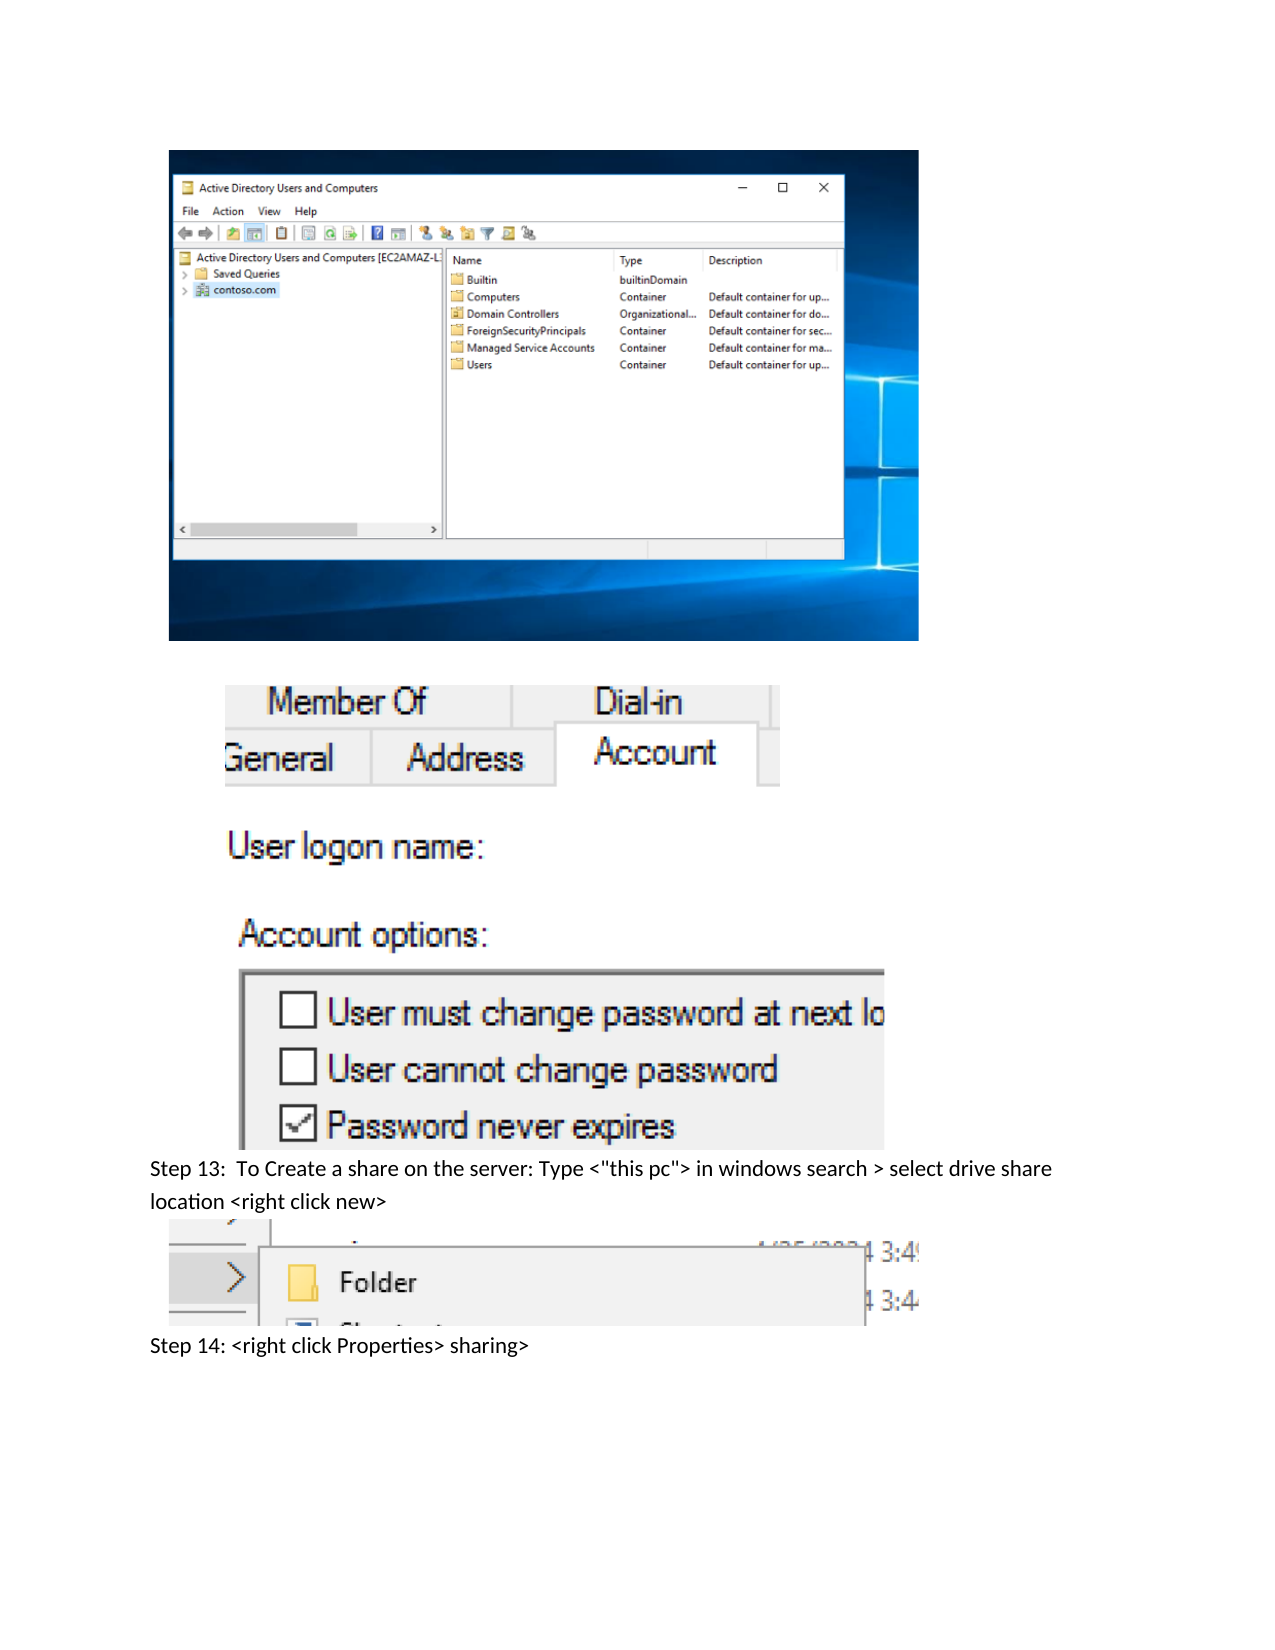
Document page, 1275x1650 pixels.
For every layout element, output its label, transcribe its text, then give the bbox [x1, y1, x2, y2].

text Step 13: To Create a share on the server: Type <"this pc"> in windows search > select drive share location <right click new> [150, 1154, 1125, 1215]
text Step 14: <right click Properties> sharing> [150, 1331, 1125, 1359]
